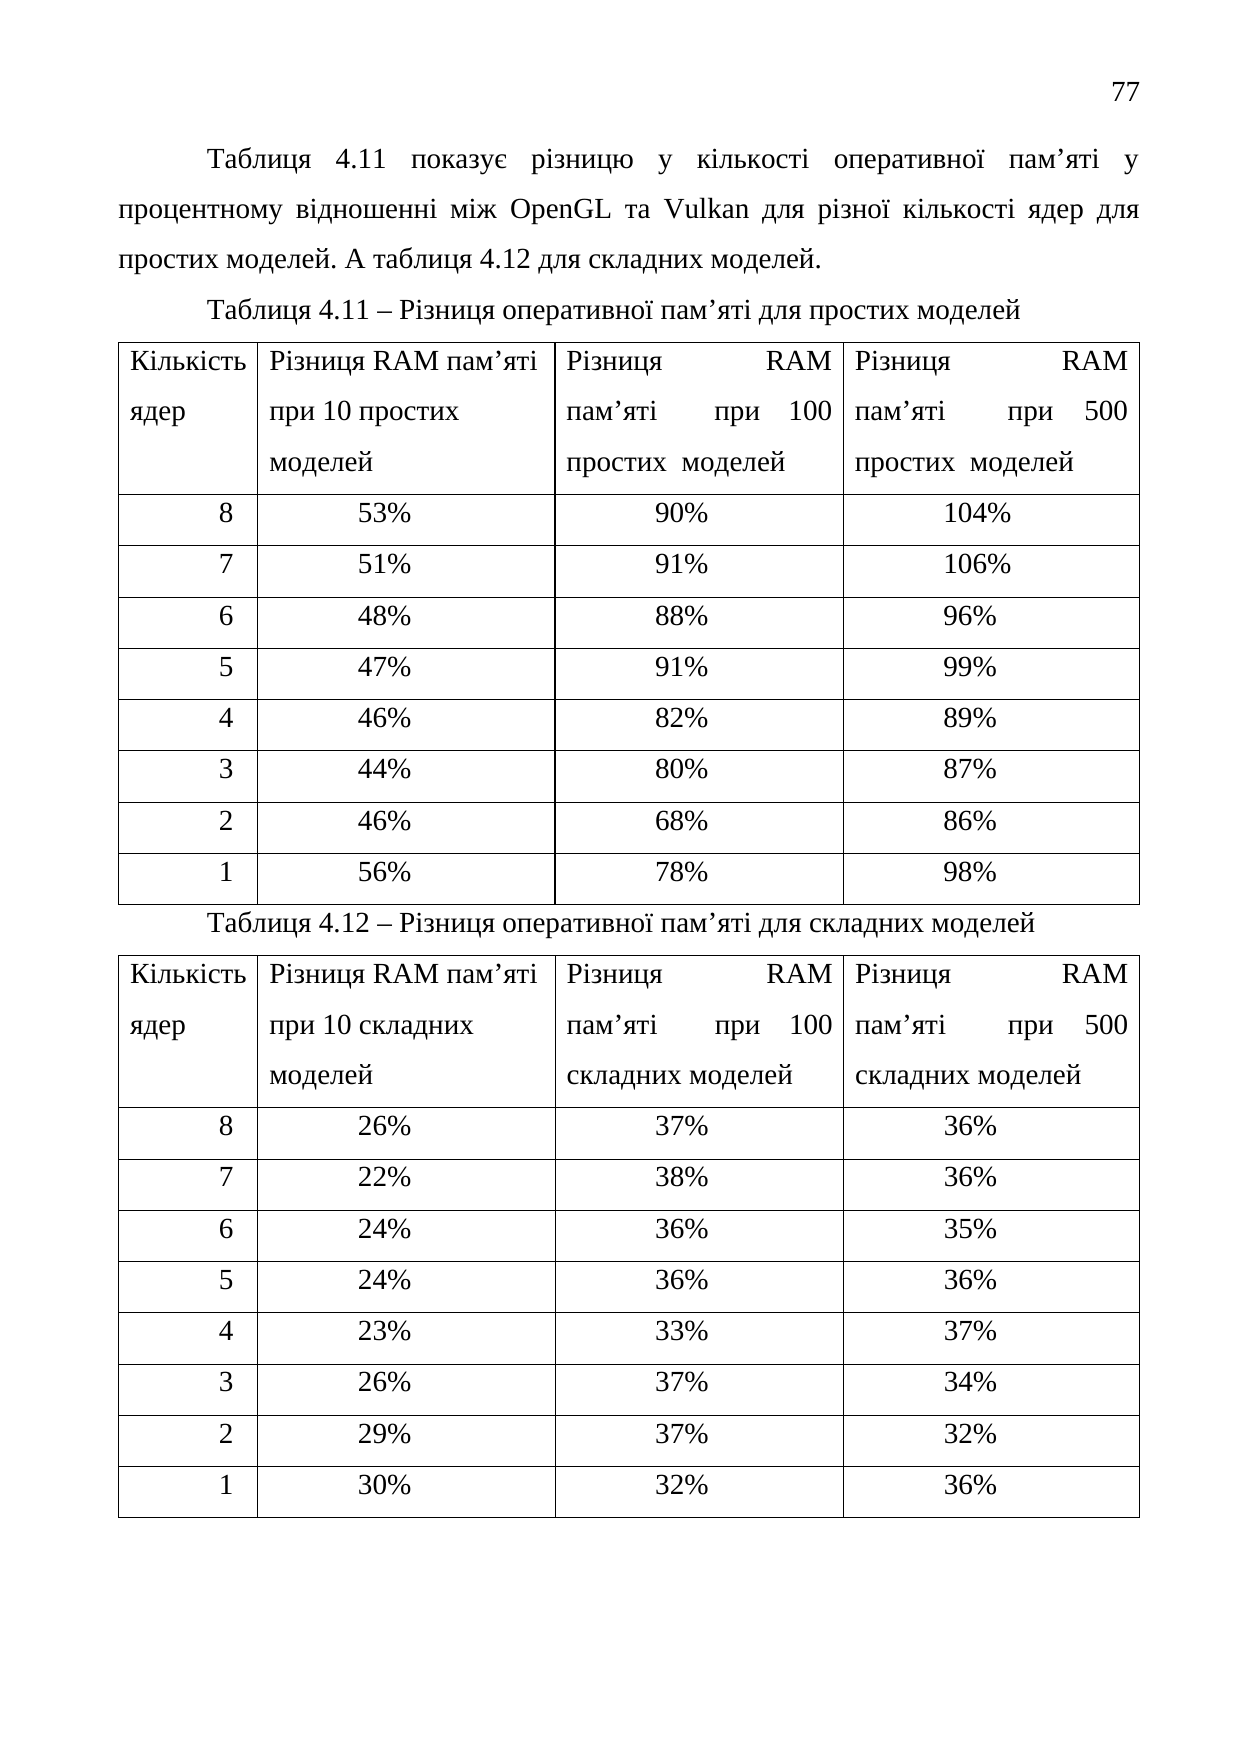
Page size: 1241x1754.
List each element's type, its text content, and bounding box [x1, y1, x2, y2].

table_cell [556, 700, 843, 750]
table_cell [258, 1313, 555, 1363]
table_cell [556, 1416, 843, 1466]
text Таблиця 4.11 показує різницю у кількості оперативної пам’яті у процентному відношенні між OpenGL та Vulkan для різної кількості ядер для простих моделей. А таблиця 4.12 для складних моделей. [118, 141, 1140, 275]
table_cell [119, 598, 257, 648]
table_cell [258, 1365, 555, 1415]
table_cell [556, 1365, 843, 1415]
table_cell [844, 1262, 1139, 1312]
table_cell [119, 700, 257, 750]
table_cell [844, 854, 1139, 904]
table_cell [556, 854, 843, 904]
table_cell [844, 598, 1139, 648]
text Таблиця 4.12 – Різниця оперативної пам’яті для складних моделей [118, 905, 1140, 939]
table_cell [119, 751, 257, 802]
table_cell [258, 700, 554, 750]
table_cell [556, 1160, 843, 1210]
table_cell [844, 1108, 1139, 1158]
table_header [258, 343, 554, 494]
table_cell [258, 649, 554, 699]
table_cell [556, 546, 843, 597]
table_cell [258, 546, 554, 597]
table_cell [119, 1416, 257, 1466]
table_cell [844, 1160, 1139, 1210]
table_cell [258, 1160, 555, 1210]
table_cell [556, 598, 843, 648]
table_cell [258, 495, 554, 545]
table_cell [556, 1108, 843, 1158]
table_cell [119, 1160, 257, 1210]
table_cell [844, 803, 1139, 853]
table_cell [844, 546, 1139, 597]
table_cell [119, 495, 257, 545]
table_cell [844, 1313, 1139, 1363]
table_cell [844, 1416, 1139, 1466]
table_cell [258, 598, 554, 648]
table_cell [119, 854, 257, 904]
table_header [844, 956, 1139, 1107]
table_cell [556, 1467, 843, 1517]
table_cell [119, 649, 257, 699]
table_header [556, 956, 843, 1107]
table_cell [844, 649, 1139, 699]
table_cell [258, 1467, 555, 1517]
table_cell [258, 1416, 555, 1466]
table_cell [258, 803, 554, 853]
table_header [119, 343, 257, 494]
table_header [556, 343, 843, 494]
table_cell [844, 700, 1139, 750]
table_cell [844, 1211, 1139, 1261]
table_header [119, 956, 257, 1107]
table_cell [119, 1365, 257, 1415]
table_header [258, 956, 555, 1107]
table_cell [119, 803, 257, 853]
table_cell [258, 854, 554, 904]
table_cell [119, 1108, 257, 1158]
text Таблиця 4.11 – Різниця оперативної пам’яті для простих моделей [118, 292, 1140, 325]
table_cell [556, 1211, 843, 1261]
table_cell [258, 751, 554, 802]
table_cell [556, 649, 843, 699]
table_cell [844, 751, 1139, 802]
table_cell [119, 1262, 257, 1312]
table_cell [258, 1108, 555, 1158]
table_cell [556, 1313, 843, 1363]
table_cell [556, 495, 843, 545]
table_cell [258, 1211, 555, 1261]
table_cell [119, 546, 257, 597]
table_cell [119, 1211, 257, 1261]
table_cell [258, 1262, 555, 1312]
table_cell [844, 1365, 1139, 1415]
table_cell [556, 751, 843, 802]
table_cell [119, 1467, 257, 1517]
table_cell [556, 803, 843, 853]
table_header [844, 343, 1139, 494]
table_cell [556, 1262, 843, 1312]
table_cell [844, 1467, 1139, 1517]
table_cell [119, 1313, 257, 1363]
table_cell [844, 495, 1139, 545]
